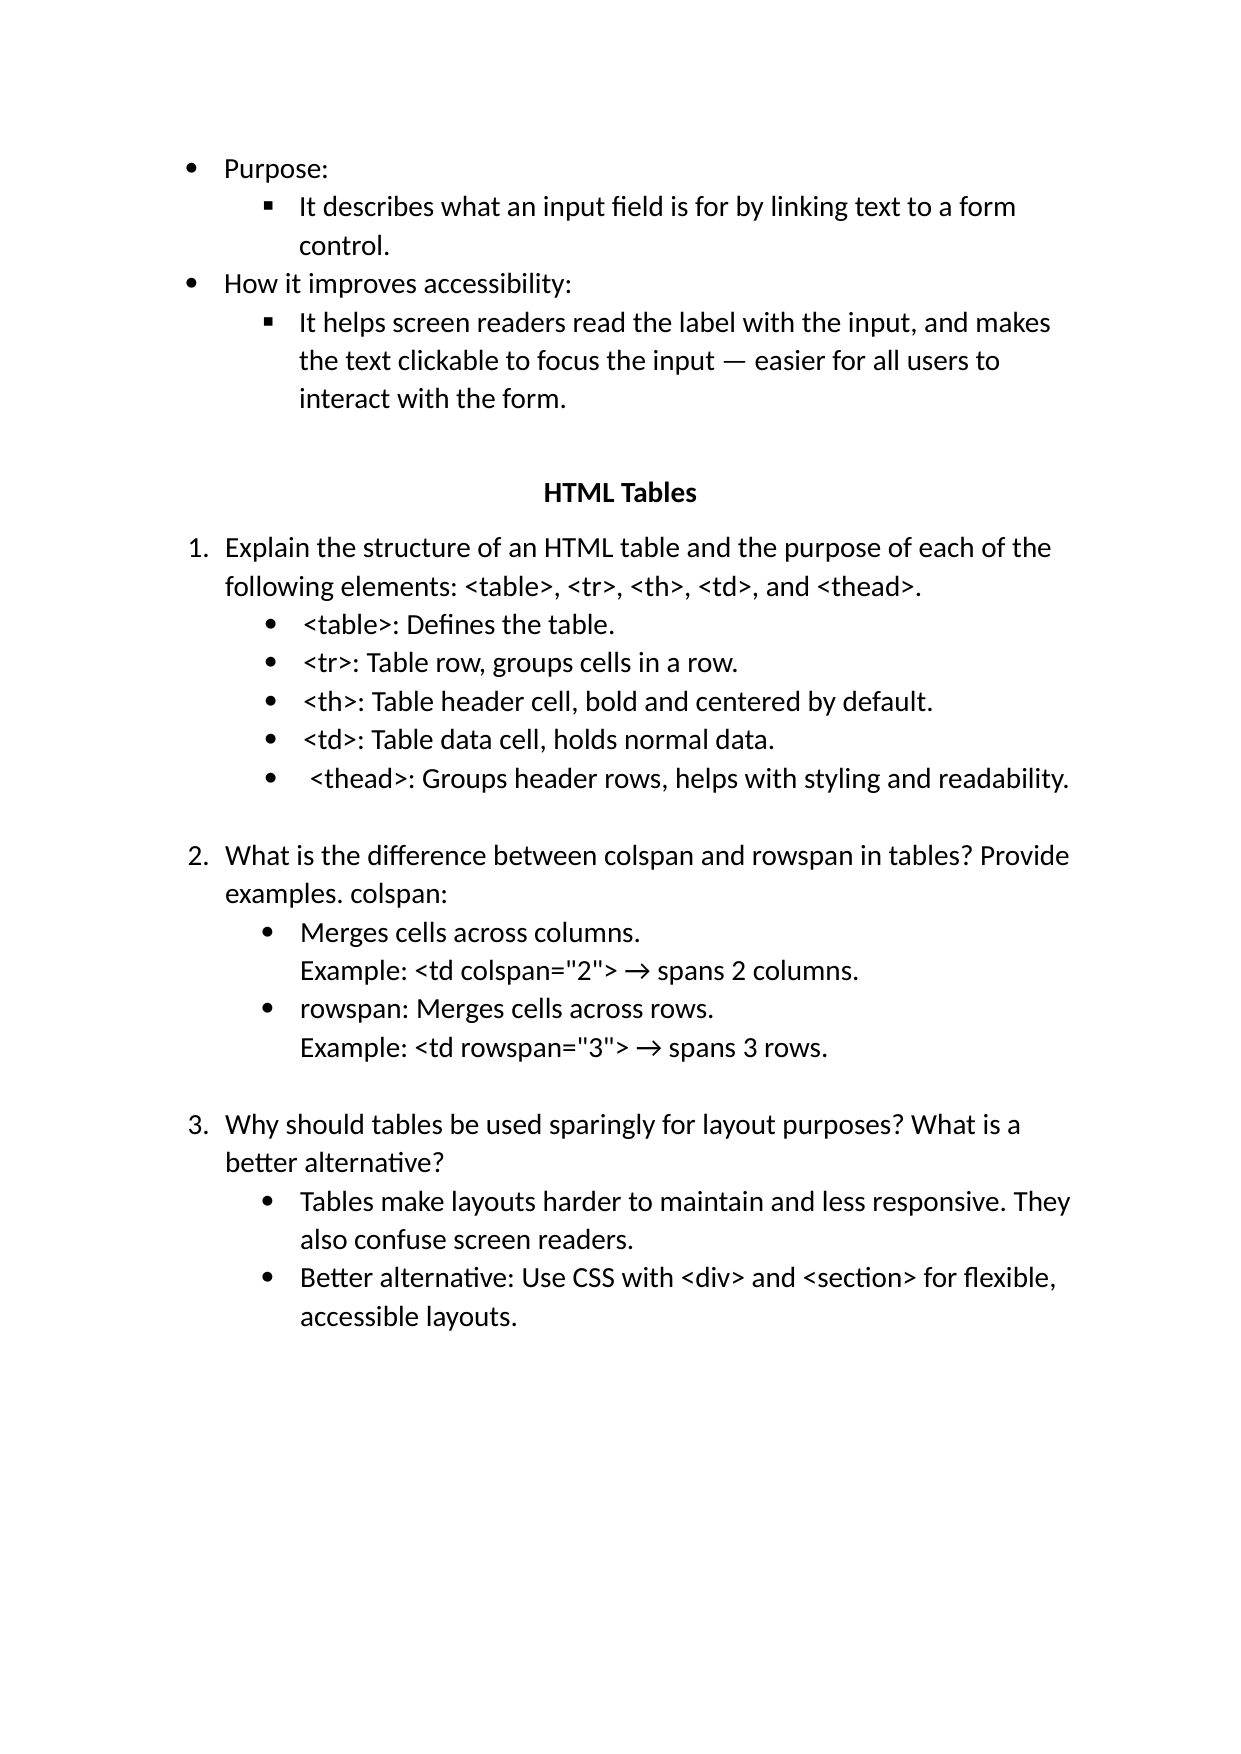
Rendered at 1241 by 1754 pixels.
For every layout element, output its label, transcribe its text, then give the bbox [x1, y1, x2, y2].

list Better alternative: Use CSS with <div> and <section> for flexible, accessible layouts. [262, 1259, 1090, 1334]
list rowspan: Merges cells across rows. [262, 991, 1090, 1026]
list Example: <td colspan="2"> → spans 2 columns. [300, 952, 1090, 988]
list Purpose: [186, 150, 1090, 186]
text HTML Tables [150, 474, 1090, 510]
list Merges cells across columns. [262, 914, 1090, 949]
list <th>: Table header cell, bold and centered by default. [266, 683, 1090, 719]
list Why should tables be used sparingly for layout purposes? What is a better alternative? [187, 1106, 1090, 1180]
list <thead>: Groups header rows, helps with styling and readability. [266, 760, 1090, 796]
list It describes what an input field is for by linking text to a form control. [261, 188, 1090, 262]
list What is the difference between colspan and rowspan in tables? Provide examples. colspan: [187, 837, 1090, 911]
list <tr>: Table row, groups cells in a row. [266, 644, 1090, 680]
list How it improves accessibility: [186, 265, 1090, 301]
list Explain the structure of an HTML table and the purpose of each of the following elements: <table>, <tr>, <th>, <td>, and <thead>. [187, 529, 1090, 603]
list Example: <td rowspan="3"> → spans 3 rows. [300, 1029, 1090, 1064]
list Tables make layouts harder to maintain and less responsive. They also confuse screen readers. [262, 1183, 1090, 1257]
list <td>: Table data cell, holds normal data. [266, 721, 1090, 757]
list <table>: Defines the table. [266, 606, 1090, 642]
list It helps screen readers read the label with the input, and makes the text clickable to focus the input — easier for all users to interact with the form. [261, 304, 1090, 416]
